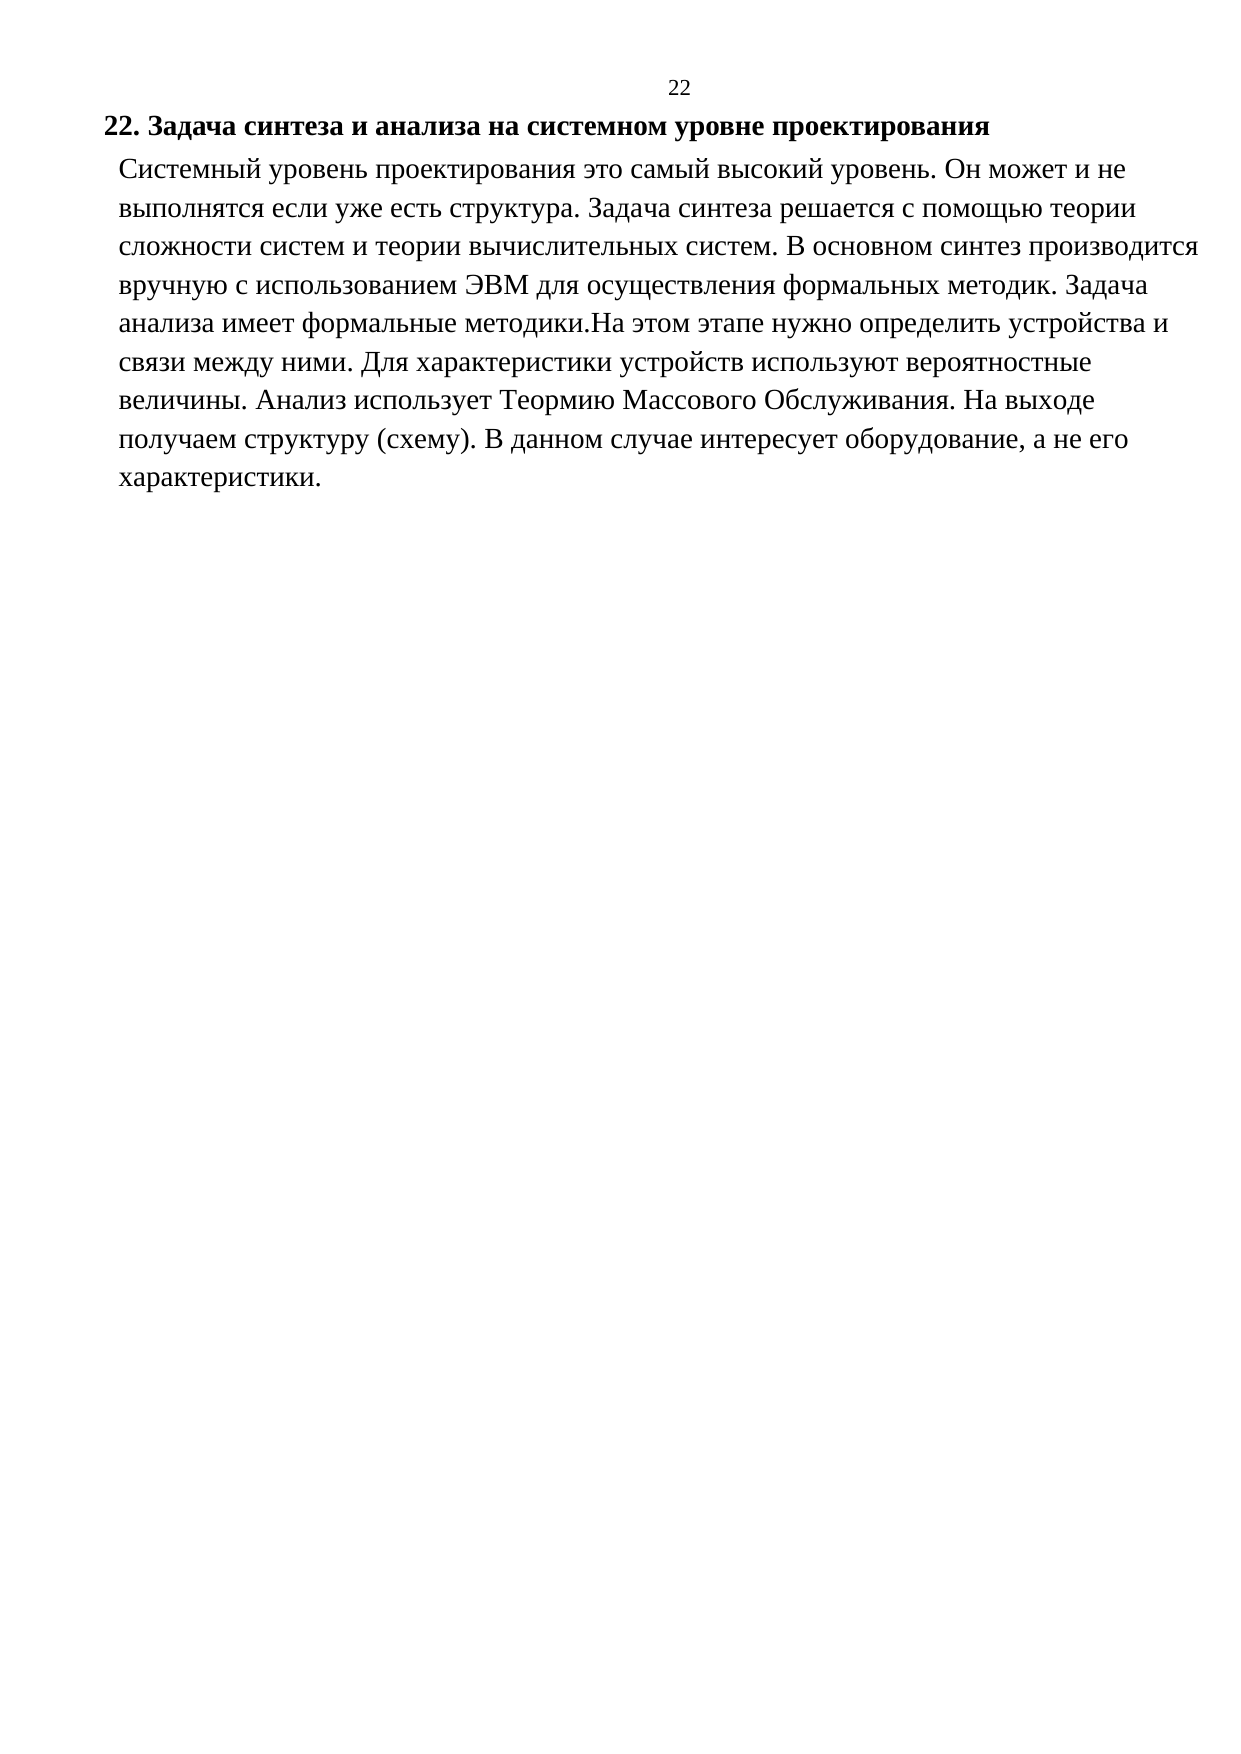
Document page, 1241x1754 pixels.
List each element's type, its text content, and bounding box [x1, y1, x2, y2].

list 22. Задача синтеза и анализа на системном уровне проектирования [103, 108, 1211, 141]
text Системный уровень проектирования это самый высокий уровень. Он может и не выполнятся если уже есть структура. Задача синтеза решается с помощью теории сложности систем и теории вычислительных систем. В основном синтез производится вручную с использованием ЭВМ для осуществления формальных методик. Задача анализа имеет формальные методики.На этом этапе нужно определить устройства и связи между ними. Для характеристики устройств используют вероятностные величины. Анализ использует Теормию Массового Обслуживания. На выходе получаем структуру (схему). В данном случае интересует оборудование, а не его характеристики. [118, 151, 1211, 493]
